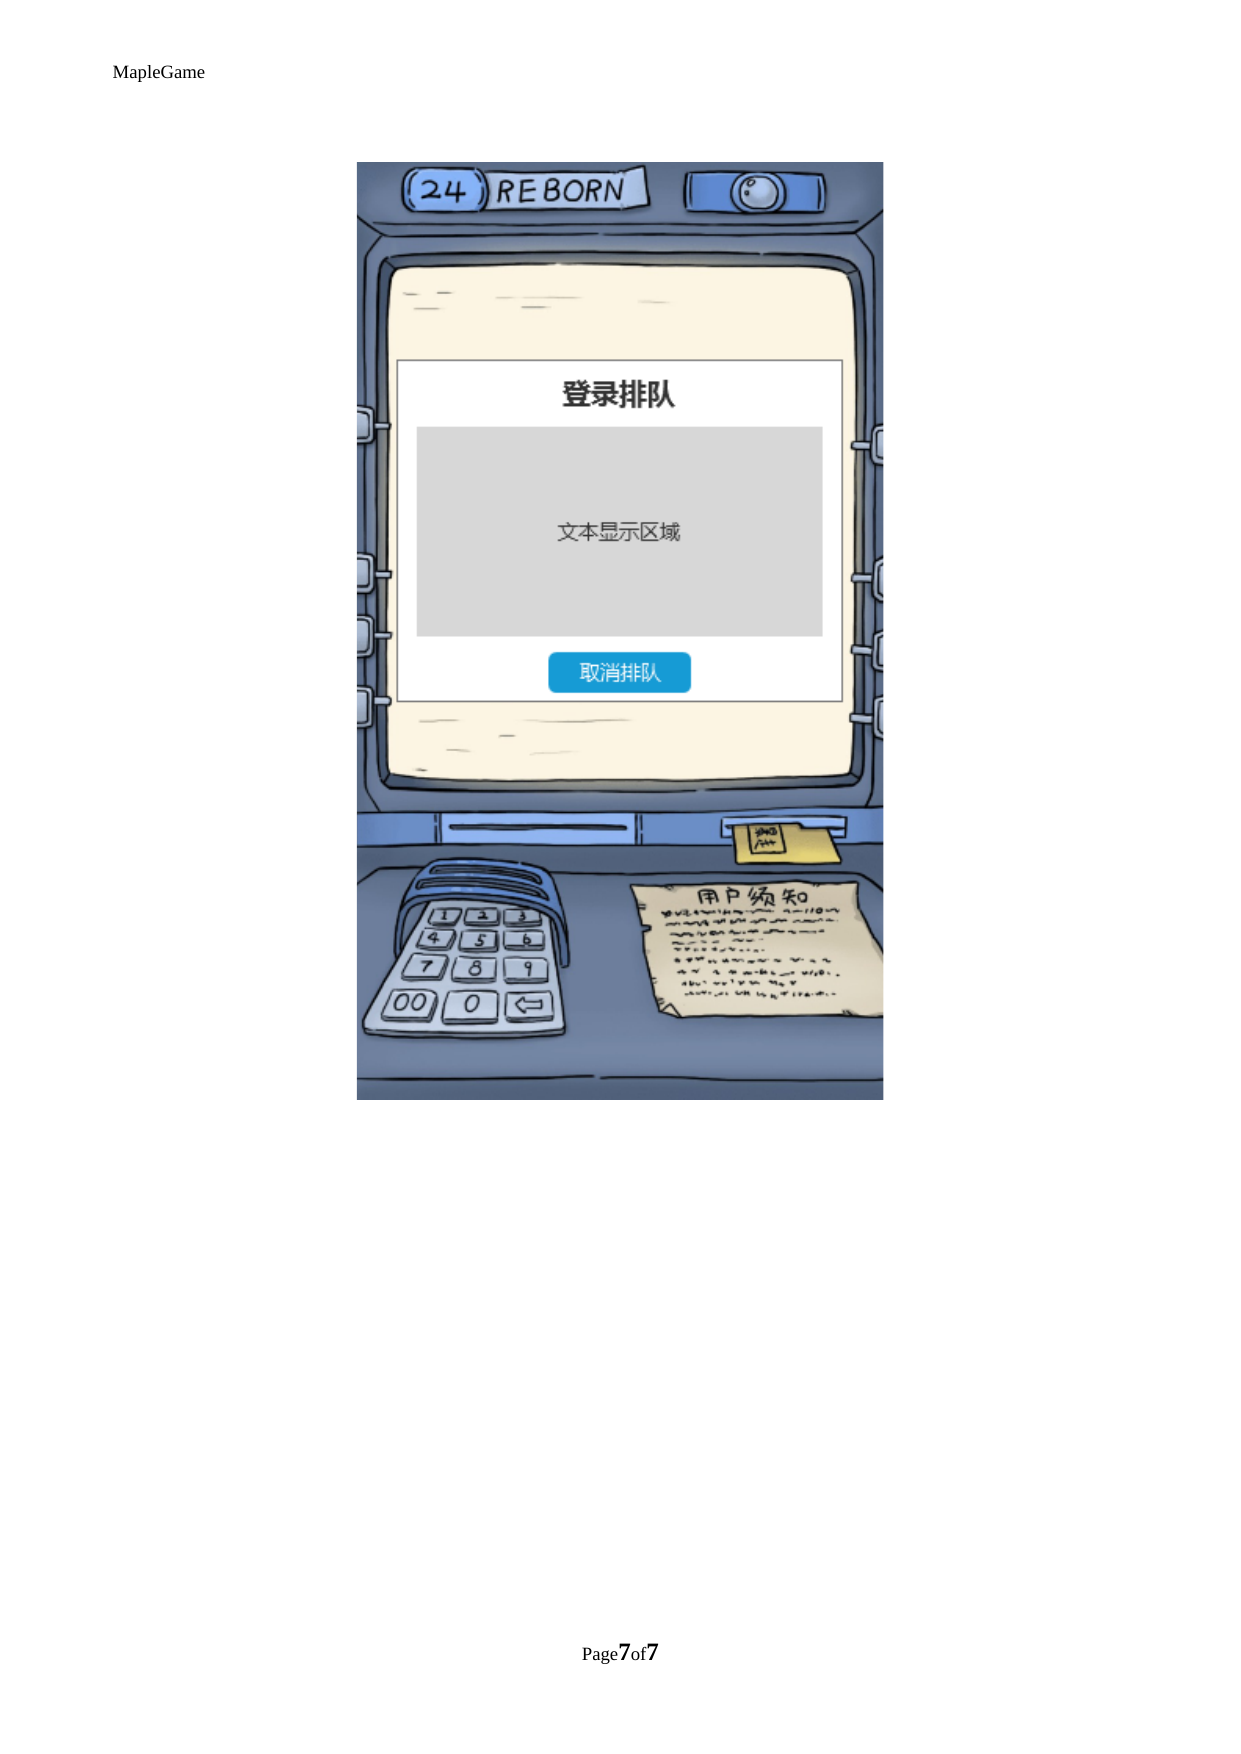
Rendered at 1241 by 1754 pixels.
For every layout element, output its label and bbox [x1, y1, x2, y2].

picture [356, 162, 884, 1100]
